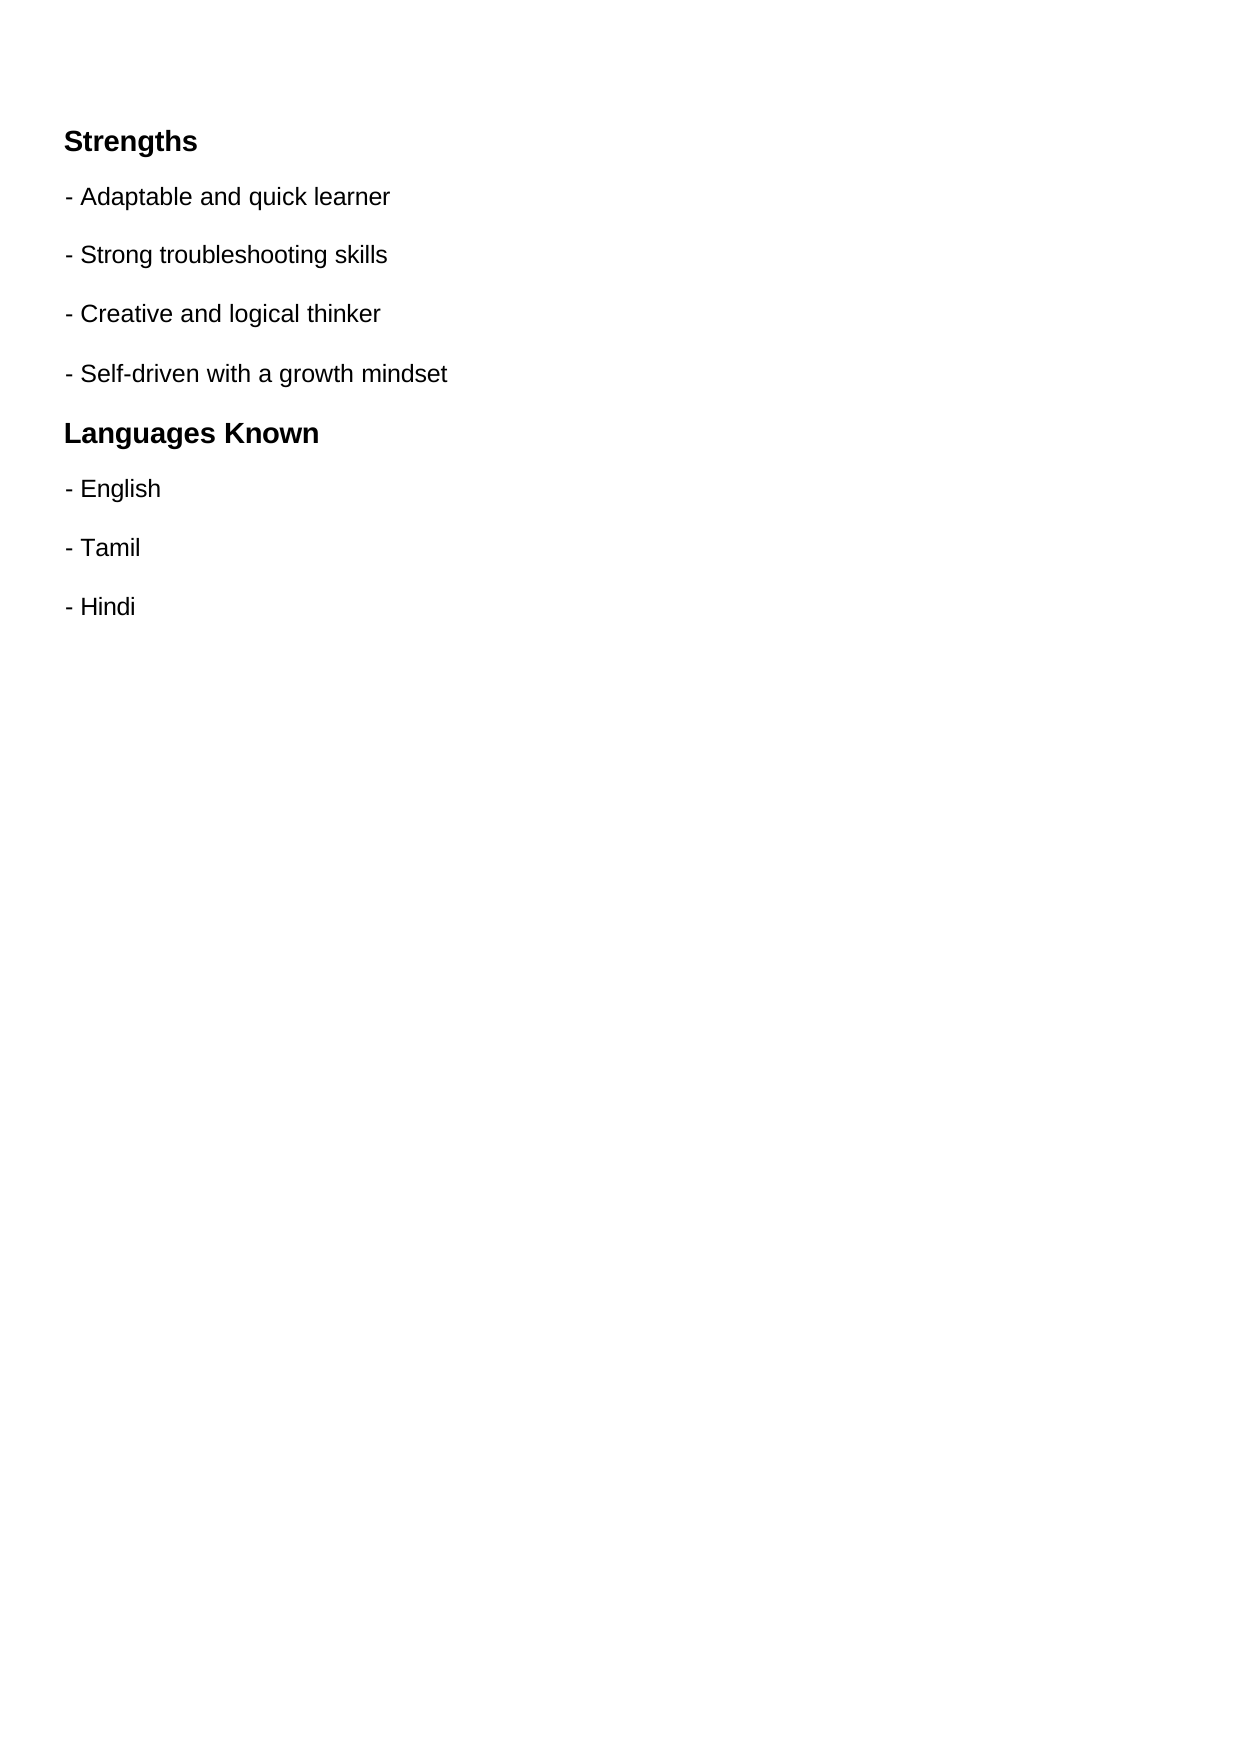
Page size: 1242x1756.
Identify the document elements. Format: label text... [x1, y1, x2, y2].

subtitle Strengths [63, 124, 1189, 158]
list Self-driven with a growth mindset [65, 358, 1189, 387]
list Tamil [65, 533, 1189, 561]
list Hindi [65, 592, 1189, 620]
list Adaptable and quick learner [65, 181, 1189, 210]
subtitle Languages Known [63, 416, 1189, 449]
list Creative and logical thinker [65, 299, 1189, 328]
list English [65, 473, 1189, 502]
list Strong troubleshooting skills [65, 241, 1189, 269]
